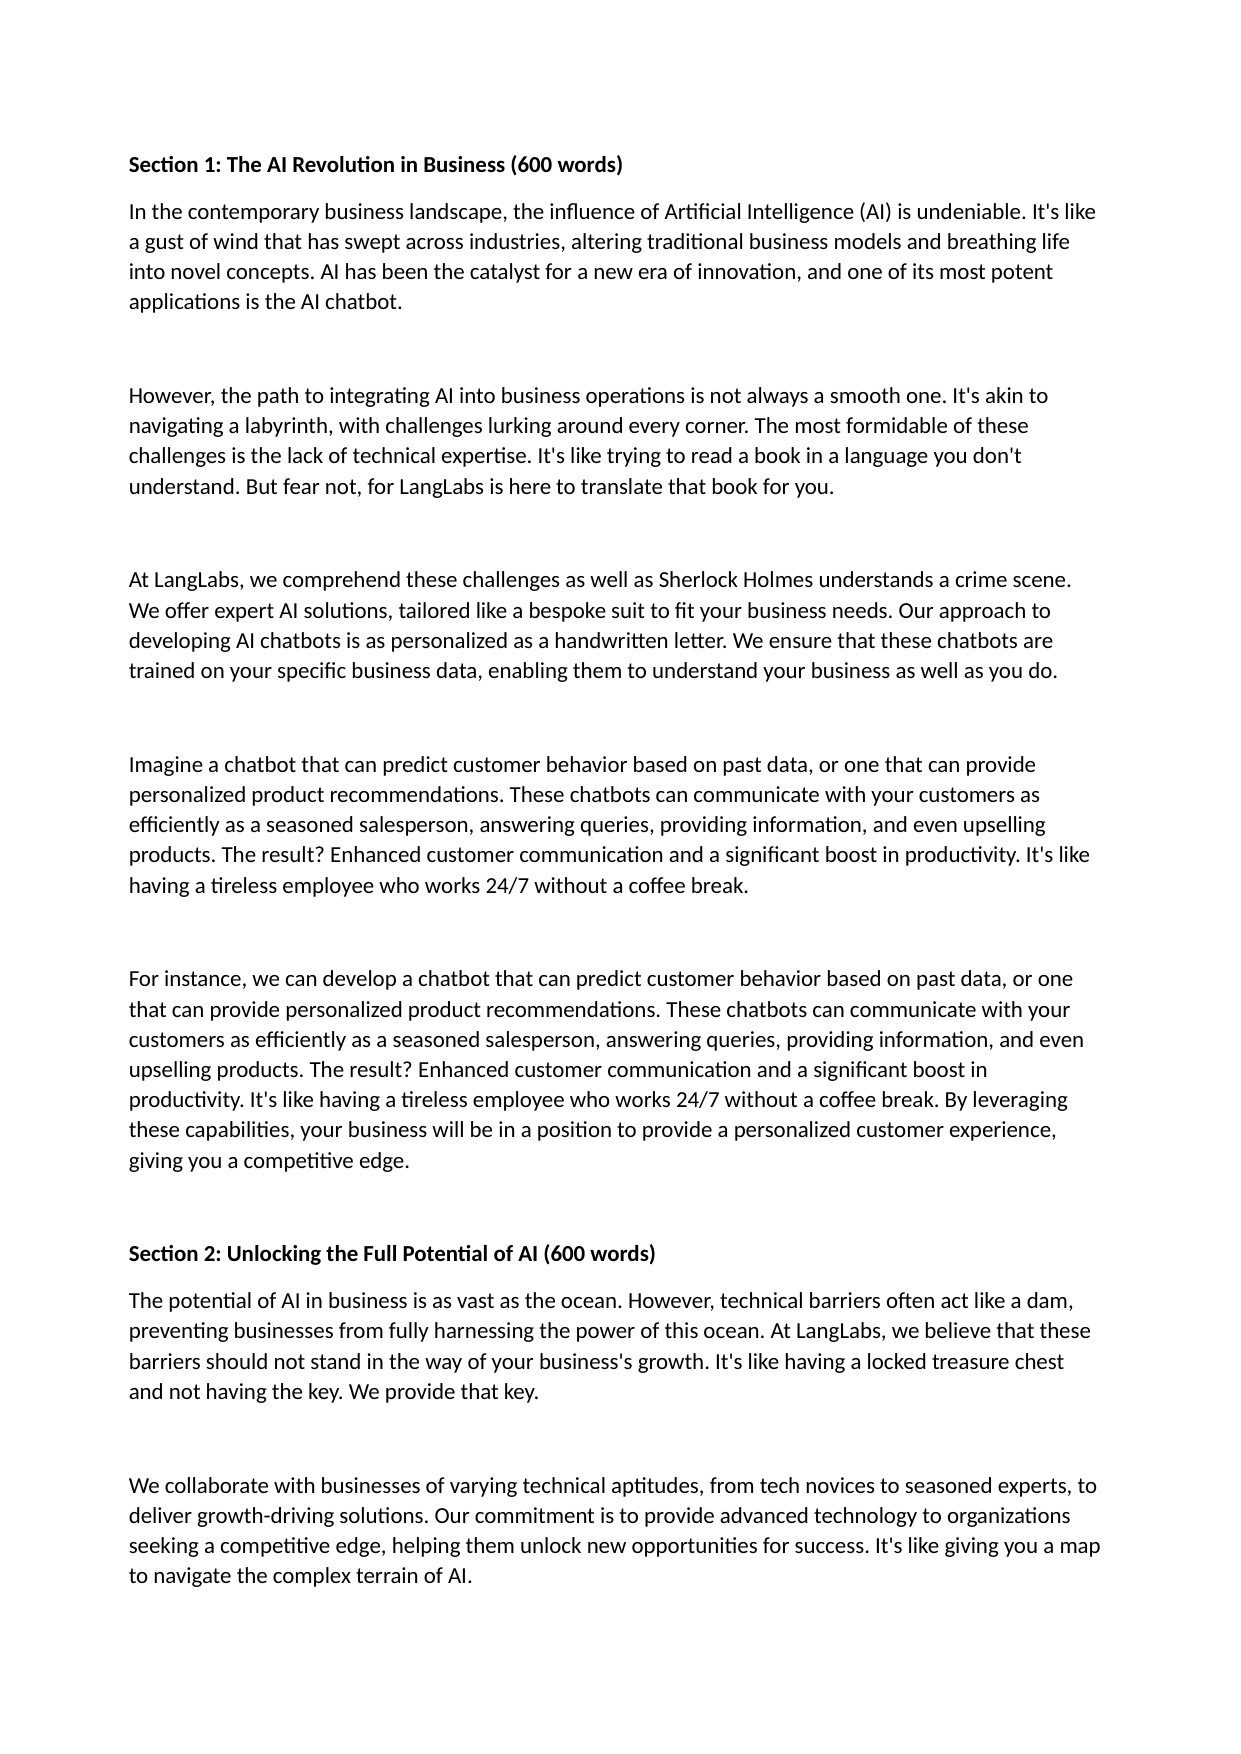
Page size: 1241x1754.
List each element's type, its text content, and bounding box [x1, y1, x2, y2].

text However, the path to integrating AI into business operations is not always a smooth one. It's akin to navigating a labyrinth, with challenges lurking around every corner. The most formidable of these challenges is the lack of technical expertise. It's like trying to read a book in a language you don't understand. But fear not, for LangLabs is here to translate that book for you. [128, 381, 1103, 500]
text The potential of AI in business is as vast as the ocean. However, technical barriers often act like a dam, preventing businesses from fully harnessing the power of this ocean. At LangLabs, we believe that these barriers should not stand in the way of your business's growth. It's like having a locked treasure chest and not having the key. We provide that key. [128, 1286, 1103, 1405]
text For instance, we can develop a chatbot that can predict customer behavior based on past data, or one that can provide personalized product recommendations. These chatbots can communicate with your customers as efficiently as a seasoned salesperson, answering queries, providing information, and even upselling products. The result? Enhanced customer communication and a significant boost in productivity. It's like having a tireless employee who works 24/7 without a coffee break. By leveraging these capabilities, your business will be in a position to provide a personalized customer experience, giving you a competitive edge. [128, 964, 1103, 1174]
text Section 2: Unlocking the Full Potential of AI (600 words) [128, 1239, 1103, 1268]
text We collaborate with businesses of varying technical aptitudes, from tech novices to seasoned experts, to deliver growth-driving solutions. Our commitment is to provide advanced technology to organizations seeking a competitive edge, helping them unlock new opportunities for success. It's like giving you a map to navigate the complex terrain of AI. [128, 1471, 1103, 1589]
text At LangLabs, we comprehend these challenges as well as Sherlock Holmes understands a crime scene. We offer expert AI solutions, tailored like a bespoke suit to fit your business needs. Our approach to developing AI chatbots is as personalized as a handwritten letter. We ensure that these chatbots are trained on your specific business data, enabling them to understand your business as well as you do. [128, 566, 1103, 684]
text In the contemporary business landscape, the influence of Artificial Intelligence (AI) is undeniable. It's like a gust of wind that has swept across industries, altering traditional business models and breathing life into novel concepts. AI has been the catalyst for a new era of innovation, and one of its most potent applications is the AI chatbot. [128, 197, 1103, 316]
text Section 1: The AI Revolution in Business (600 words) [128, 150, 1103, 178]
text Imagine a chatbot that can predict customer behavior based on past data, or one that can provide personalized product recommendations. These chatbots can communicate with your customers as efficiently as a seasoned salesperson, answering queries, providing information, and even upselling products. The result? Enhanced customer communication and a significant boost in productivity. It's like having a tireless employee who works 24/7 without a coffee break. [128, 750, 1103, 899]
